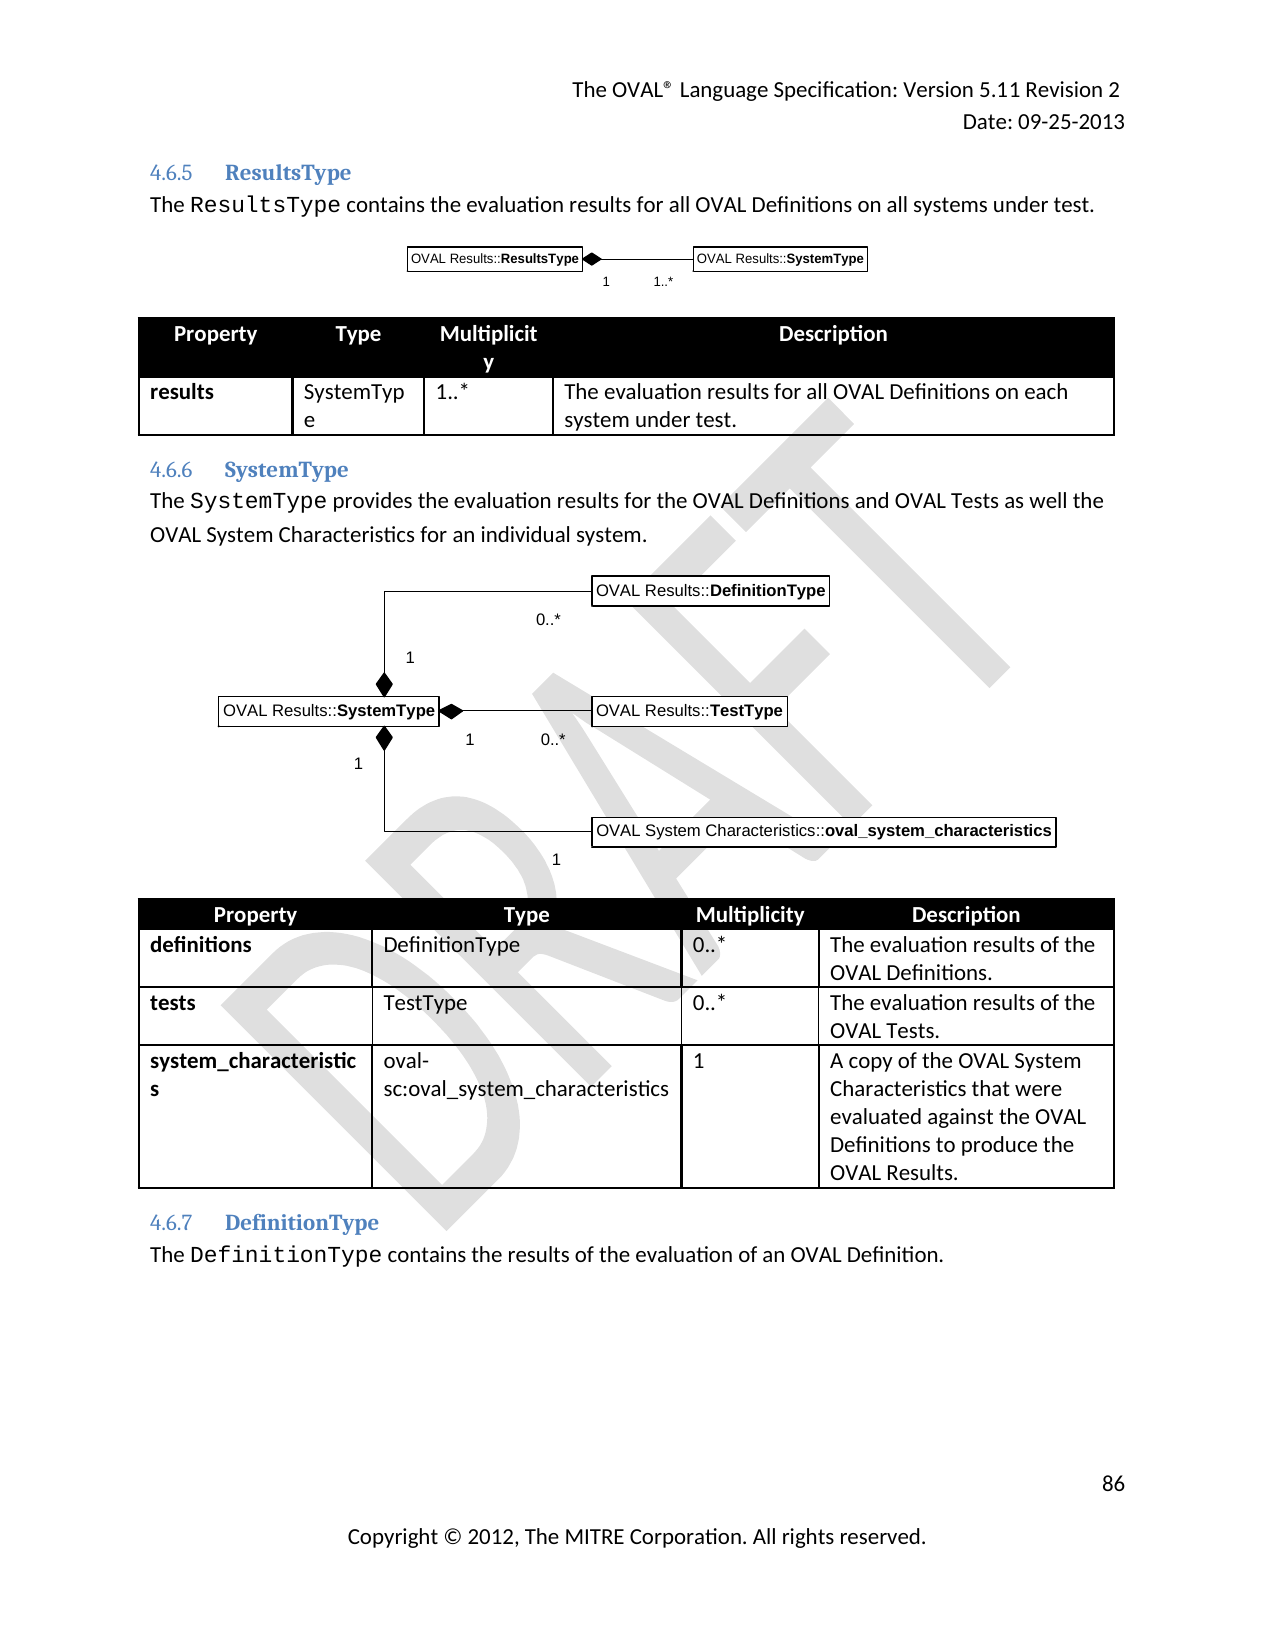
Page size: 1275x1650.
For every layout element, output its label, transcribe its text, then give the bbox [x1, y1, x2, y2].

text The ResultsType contains the evaluation results for all OVAL Definitions on all systems under test. [150, 190, 1125, 219]
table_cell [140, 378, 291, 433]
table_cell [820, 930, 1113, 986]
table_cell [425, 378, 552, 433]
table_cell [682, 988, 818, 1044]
subtitle SystemType [150, 456, 1125, 483]
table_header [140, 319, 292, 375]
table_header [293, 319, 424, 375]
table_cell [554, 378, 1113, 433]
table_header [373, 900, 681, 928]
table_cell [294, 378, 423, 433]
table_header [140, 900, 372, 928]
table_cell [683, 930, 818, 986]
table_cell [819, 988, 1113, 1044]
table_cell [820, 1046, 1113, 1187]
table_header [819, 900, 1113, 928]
text The SystemType provides the evaluation results for the OVAL Definitions and OVAL Tests as well the OVAL System Characteristics for an individual system. [150, 487, 1125, 548]
subtitle ResultsType [150, 160, 1125, 186]
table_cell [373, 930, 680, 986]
subtitle DefinitionType [150, 1209, 1125, 1236]
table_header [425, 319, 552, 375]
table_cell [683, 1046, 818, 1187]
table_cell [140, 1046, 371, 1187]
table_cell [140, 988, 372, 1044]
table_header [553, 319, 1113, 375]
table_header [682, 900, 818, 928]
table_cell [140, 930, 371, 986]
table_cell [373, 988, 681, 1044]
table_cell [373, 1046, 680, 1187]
text The DefinitionType contains the results of the evaluation of an OVAL Definition. [150, 1240, 1125, 1269]
